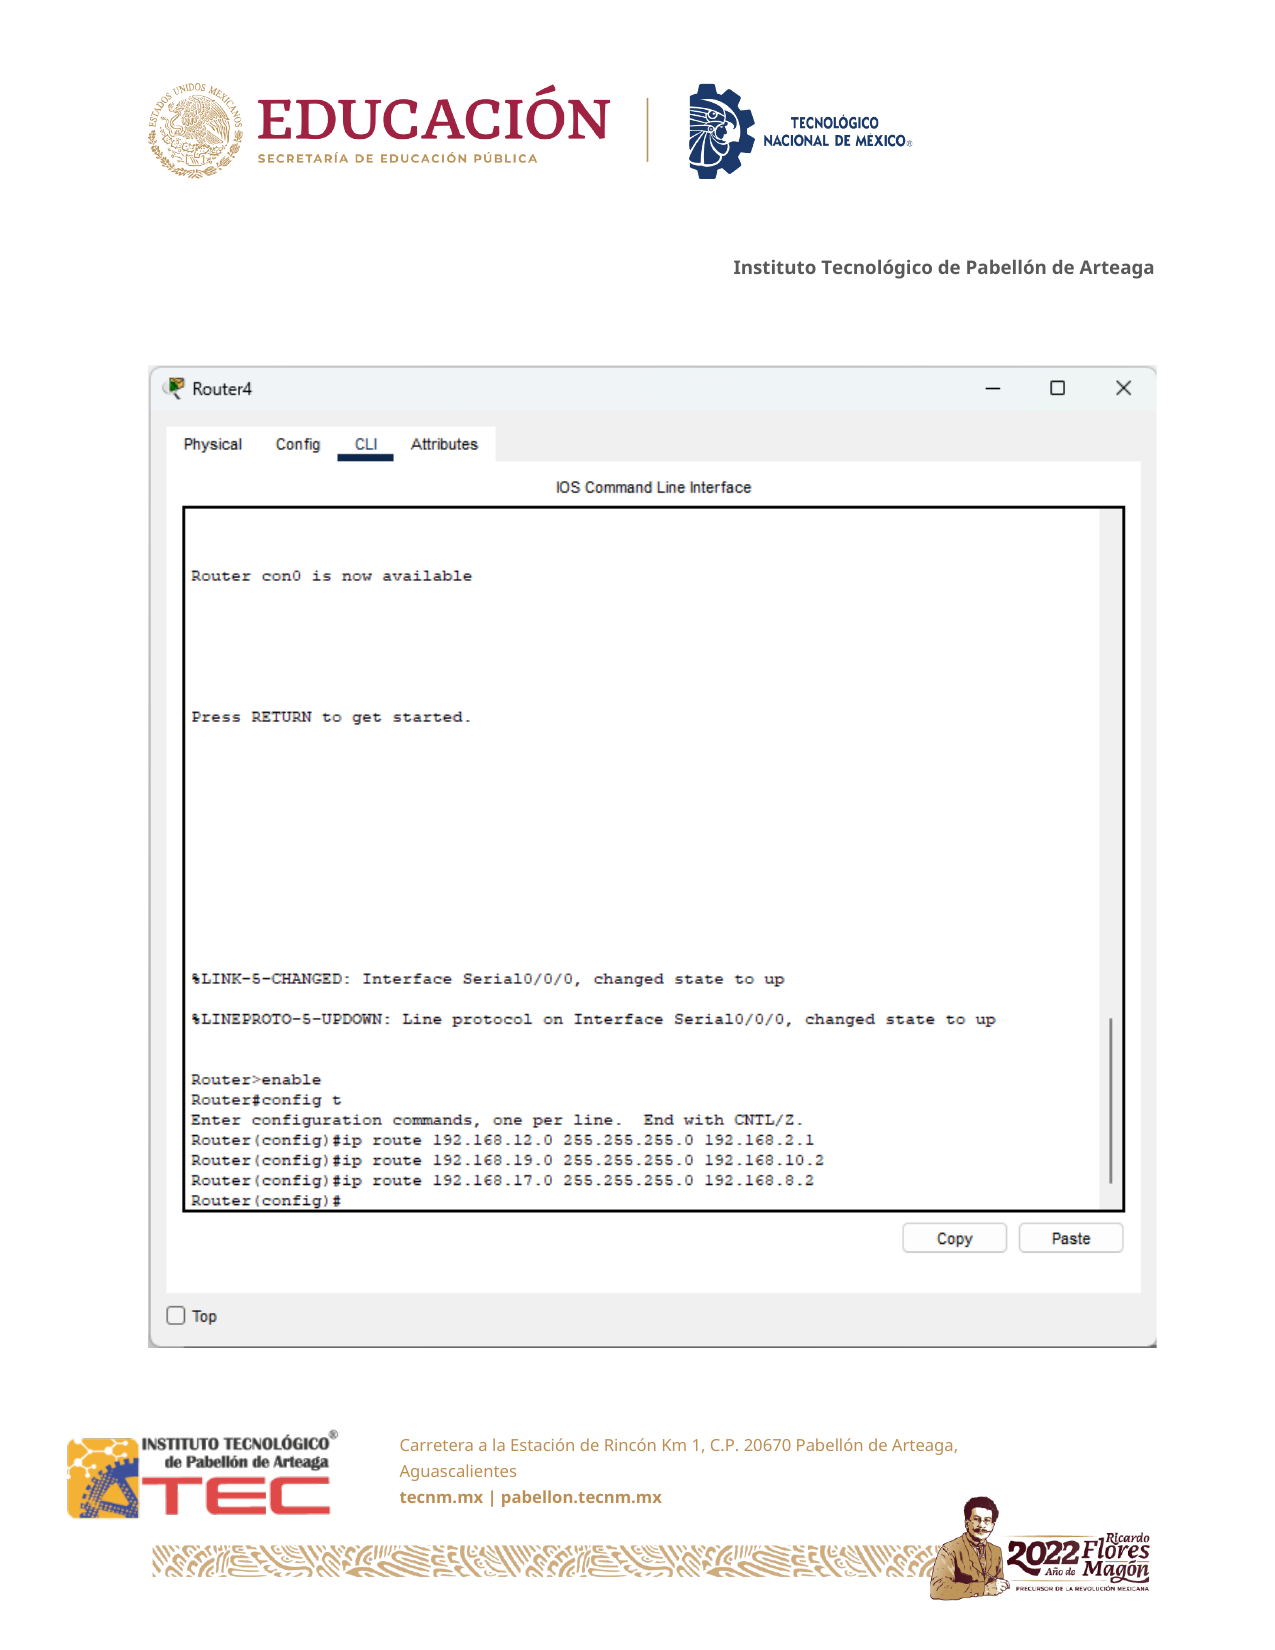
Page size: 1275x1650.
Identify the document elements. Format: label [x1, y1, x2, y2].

picture [148, 365, 1157, 1348]
picture [60, 1425, 1179, 1613]
picture [147, 83, 913, 179]
